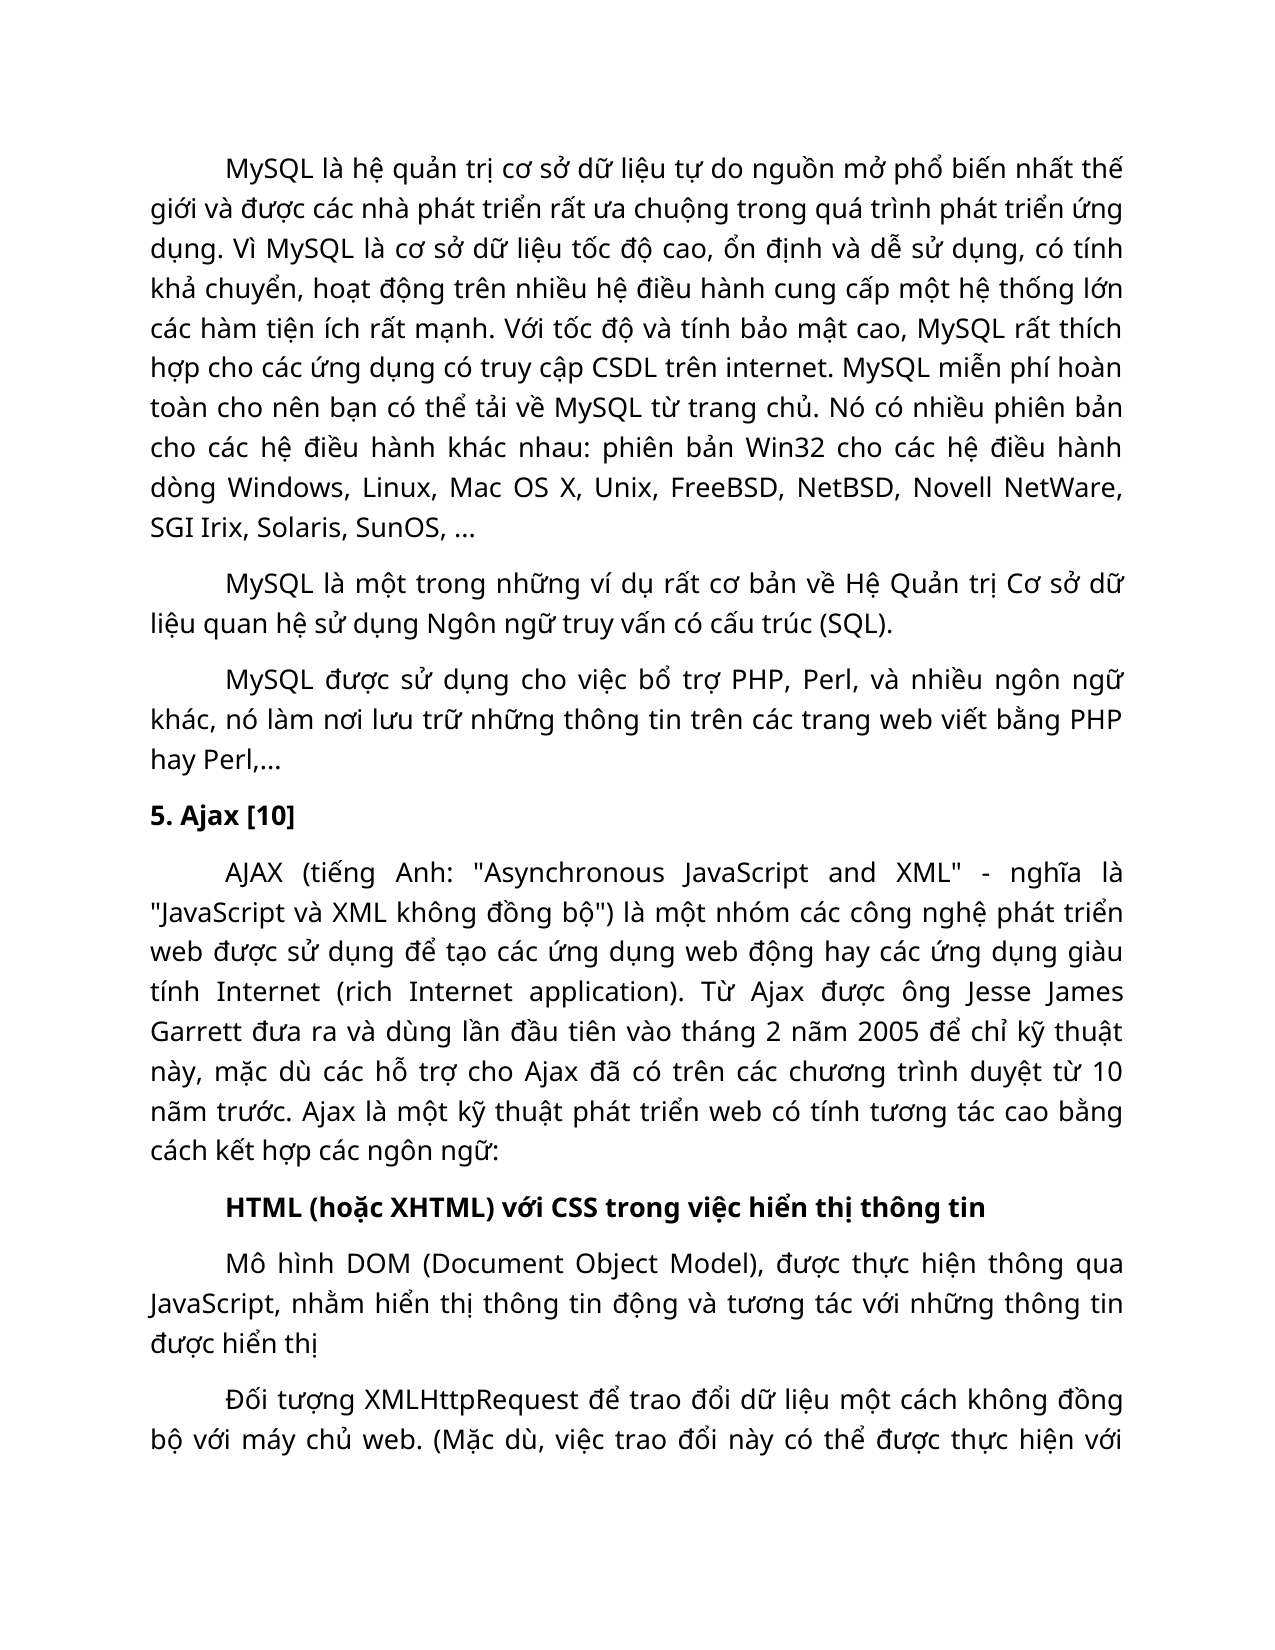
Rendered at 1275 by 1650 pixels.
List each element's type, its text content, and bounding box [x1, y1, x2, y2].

text 5. Ajax [10] [150, 797, 1125, 834]
text MySQL là một trong những ví dụ rất cơ bản về Hệ Quản trị Cơ sở dữ liệu quan hệ sử dụng Ngôn ngữ truy vấn có cấu trúc (SQL). [150, 564, 1125, 641]
text MySQL được sử dụng cho việc bổ trợ PHP, Perl, và nhiều ngôn ngữ khác, nó làm nơi lưu trữ những thông tin trên các trang web viết bằng PHP hay Perl,... [150, 661, 1125, 777]
text HTML (hoặc XHTML) với CSS trong việc hiển thị thông tin [150, 1188, 1125, 1225]
text AJAX (tiếng Anh: "Asynchronous JavaScript and XML" - nghĩa là "JavaScript và XML không đồng bộ") là một nhóm các công nghệ phát triển web được sử dụng để tạo các ứng dụng web động hay các ứng dụng giàu tính Internet (rich Internet application). Từ Ajax được ông Jesse James Garrett đưa ra và dùng lần đầu tiên vào tháng 2 nãm 2005 để chỉ kỹ thuật này, mặc dù các hỗ trợ cho Ajax đã có trên các chương trình duyệt từ 10 nãm trước. Ajax là một kỹ thuật phát triển web có tính tương tác cao bằng cách kết hợp các ngôn ngữ: [150, 853, 1125, 1169]
text Mô hình DOM (Document Object Model), được thực hiện thông qua JavaScript, nhằm hiển thị thông tin động và tương tác với những thông tin được hiển thị [150, 1245, 1125, 1361]
